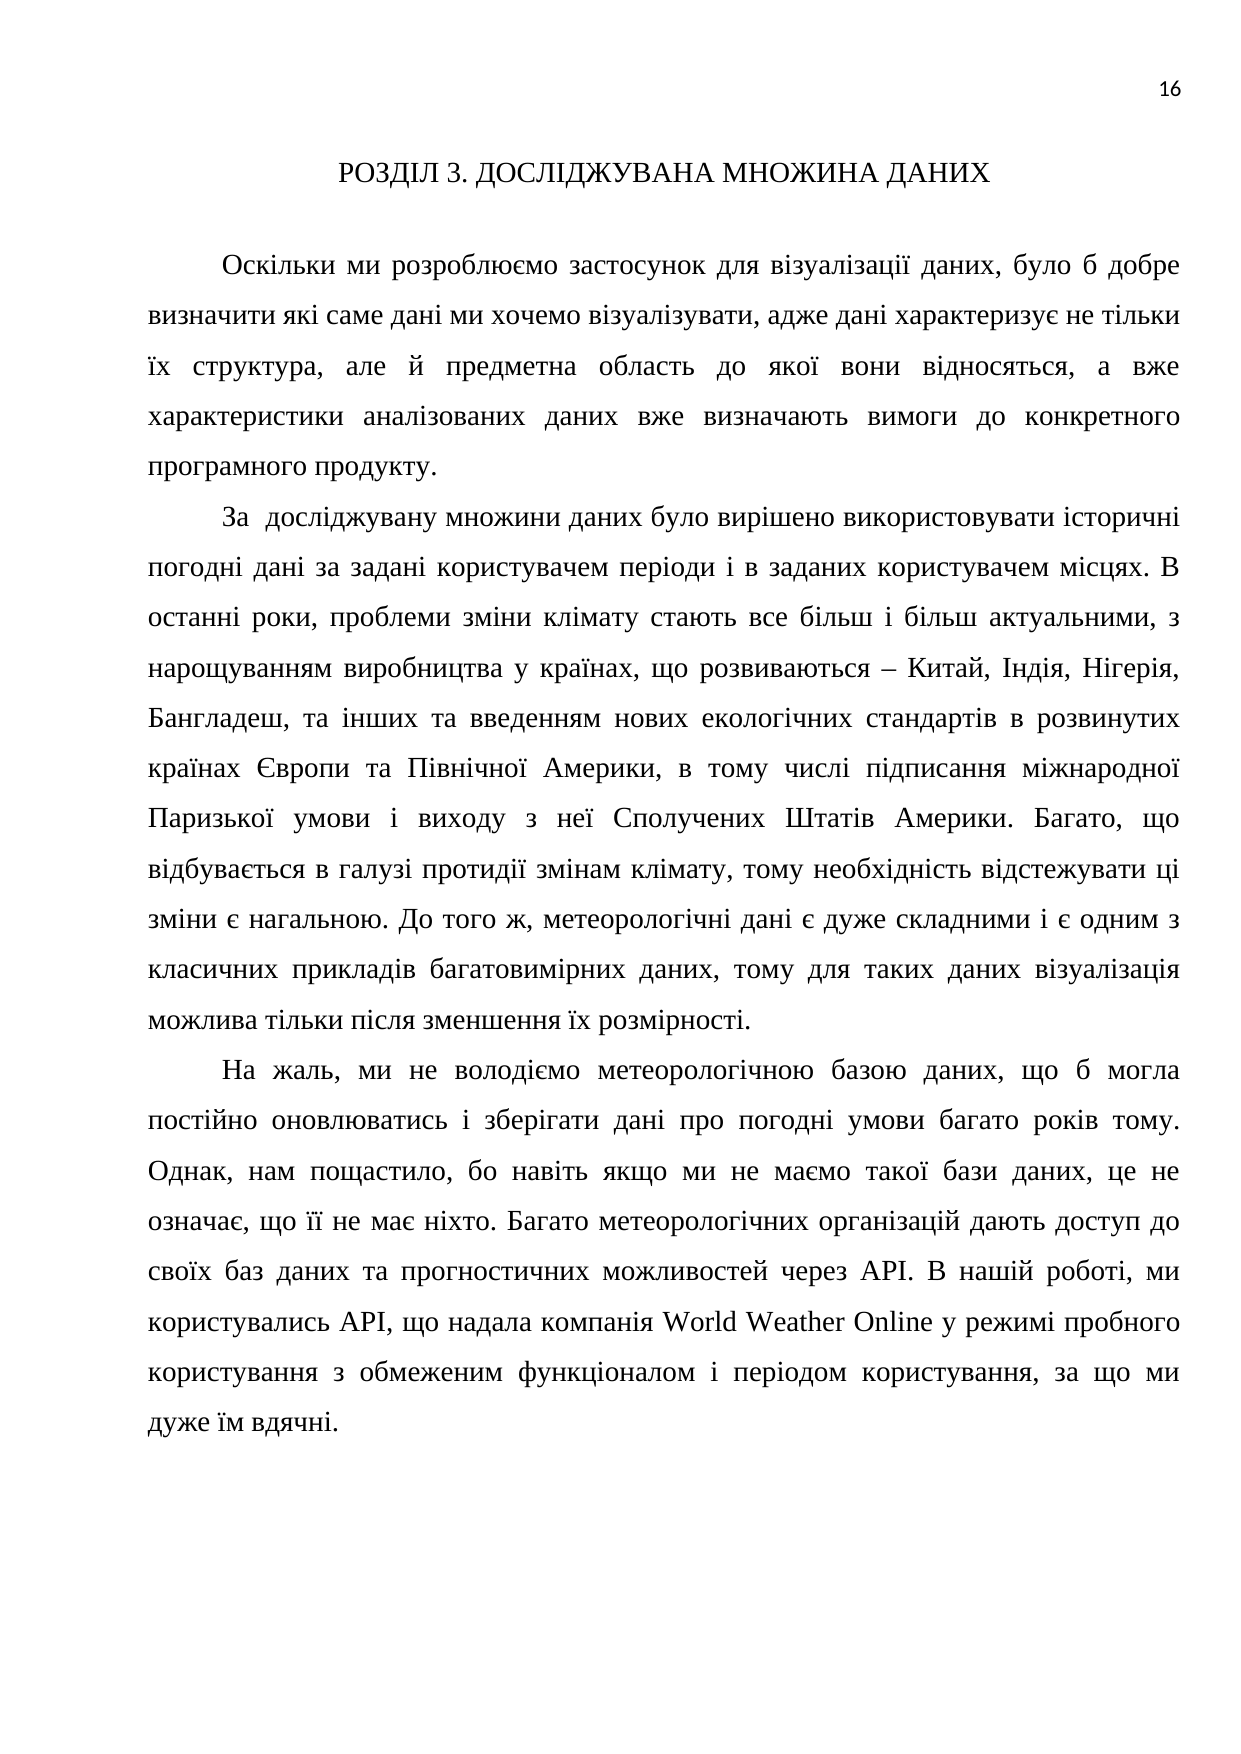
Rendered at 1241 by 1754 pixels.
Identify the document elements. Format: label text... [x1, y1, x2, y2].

subtitle РОЗДІЛ 3. ДОСЛІДЖУВАНА МНОЖИНА ДАНИХ [148, 155, 1181, 188]
text На жаль, ми не володіємо метеорологічною базою даних, що б могла постійно оновлюватись і зберігати дані про погодні умови багато років тому. Однак, нам пощастило, бо навіть якщо ми не маємо такої бази даних, це не означає, що її не має ніхто. Багато метеорологічних організацій дають доступ до своїх баз даних та прогностичних можливостей через API. В нашій роботі, ми користувались API, що надала компанія World Weather Online у режимі пробного користування з обмеженим функціоналом і періодом користування, за що ми дуже їм вдячні. [148, 1052, 1181, 1438]
text За досліджувану множини даних було вирішено використовувати історичні погодні дані за задані користувачем періоди і в заданих користувачем місцях. В останні роки, проблеми зміни клімату стають все більш і більш актуальними, з нарощуванням виробництва у країнах, що розвиваються – Китай, Індія, Нігерія, Бангладеш, та інших та введенням нових екологічних стандартів в розвинутих країнах Європи та Північної Америки, в тому числі підписання міжнародної Паризької умови і виходу з неї Сполучених Штатів Америки. Багато, що відбувається в галузі протидії змінам клімату, тому необхідність відстежувати ці зміни є нагальною. До того ж, метеорологічні дані є дуже складними і є одним з класичних прикладів багатовимірних даних, тому для таких даних візуалізація можлива тільки після зменшення їх розмірності. [148, 499, 1181, 1035]
text Оскільки ми розроблюємо застосунок для візуалізації даних, було б добре визначити які саме дані ми хочемо візуалізувати, адже дані характеризує не тільки їх структура, але й предметна область до якої вони відносяться, а вже характеристики аналізованих даних вже визначають вимоги до конкретного програмного продукту. [148, 247, 1181, 482]
